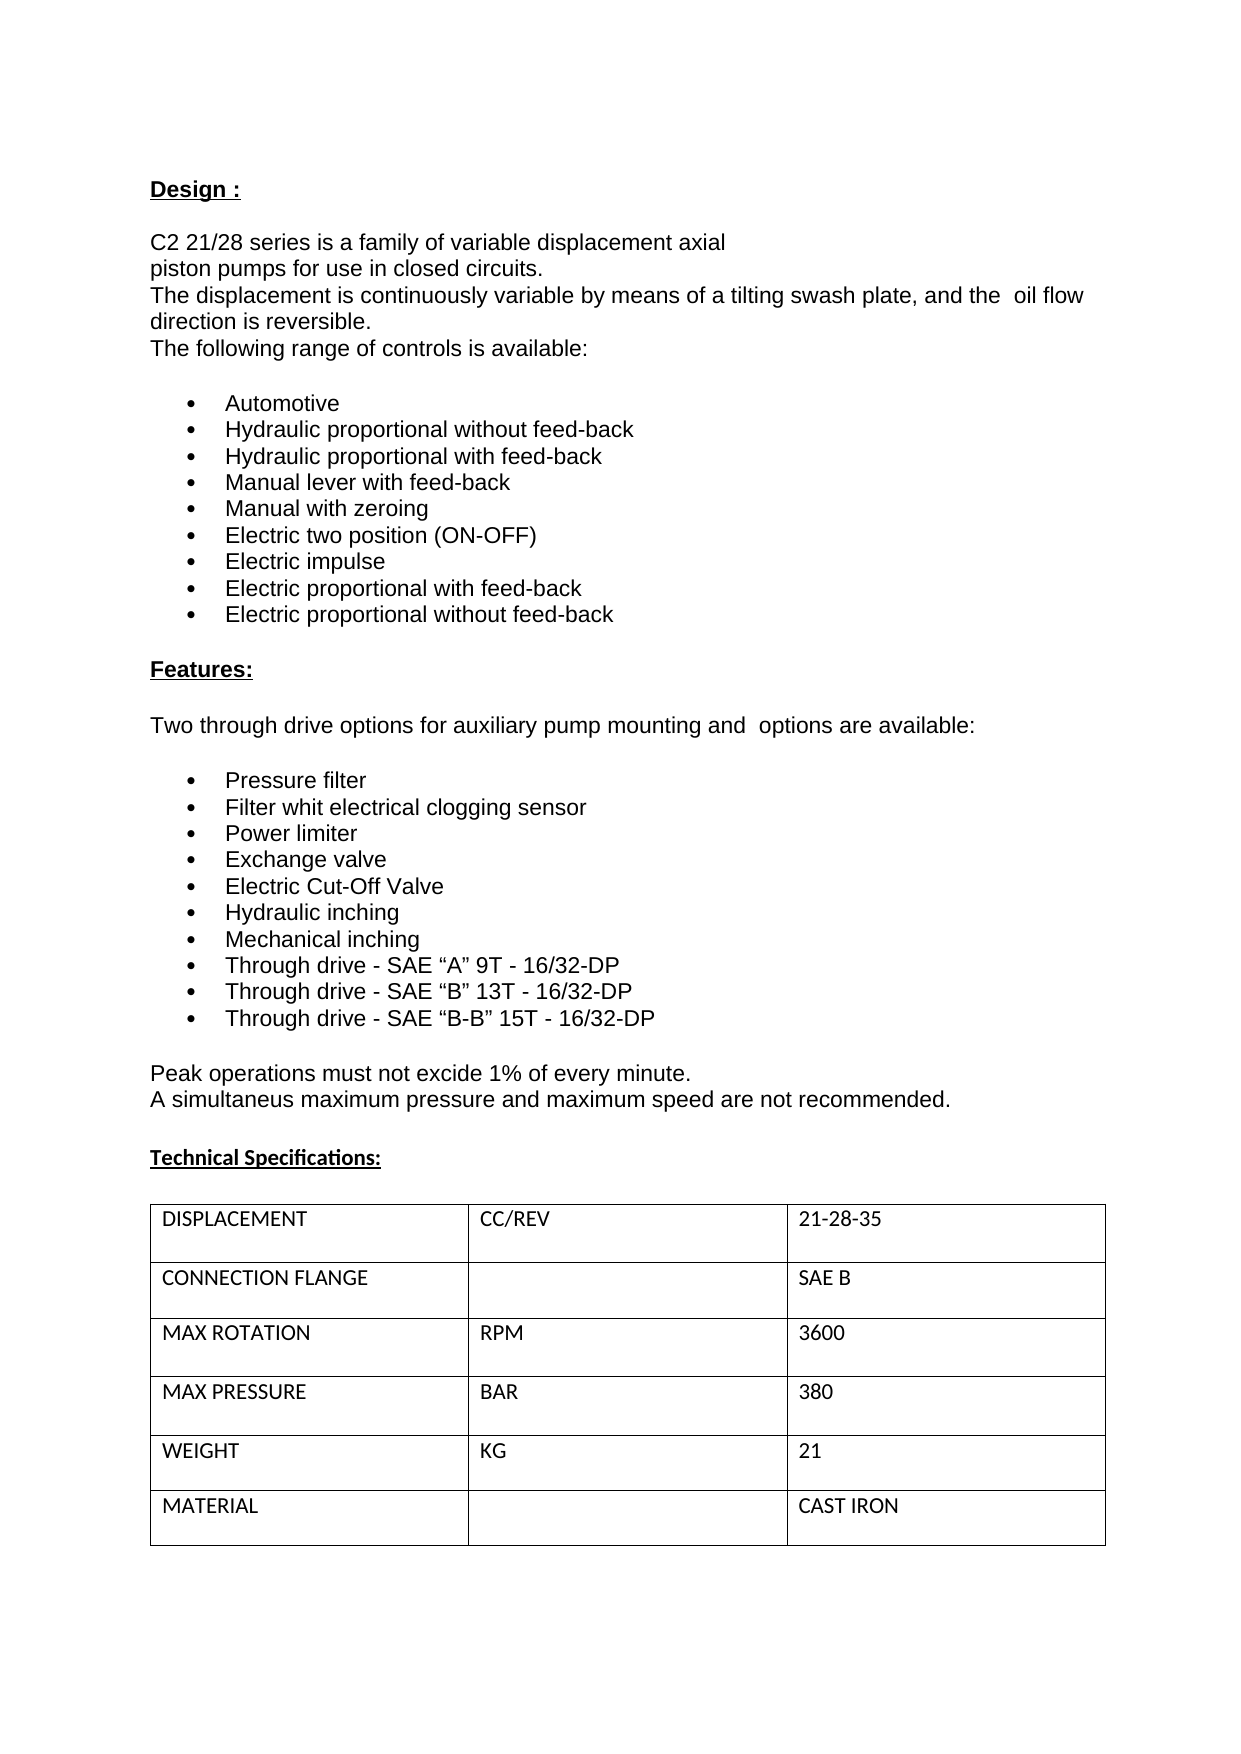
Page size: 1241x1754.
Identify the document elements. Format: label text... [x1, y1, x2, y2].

table_cell CAST IRON [788, 1491, 1105, 1545]
list Hydraulic proportional without feed-back [187, 416, 1090, 443]
list Through drive - SAE “B” 13T - 16/32-DP [187, 978, 1090, 1004]
text Features: [150, 656, 1090, 683]
list Automotive [187, 390, 1090, 416]
table_cell MAX ROTATION [151, 1319, 468, 1376]
table_cell BAR [469, 1377, 787, 1435]
table_cell [469, 1263, 787, 1317]
table_header 21-28-35 [788, 1205, 1105, 1262]
text Two through drive options for auxiliary pump mounting and options are available: [150, 712, 1090, 738]
list Filter whit electrical clogging sensor [187, 794, 1090, 820]
text Design : [150, 176, 1090, 203]
table_cell 21 [788, 1436, 1105, 1490]
list Mechanical inching [187, 926, 1090, 952]
table_cell 380 [788, 1377, 1105, 1435]
table_cell [469, 1491, 787, 1545]
list Through drive - SAE “B-B” 15T - 16/32-DP [187, 1004, 1090, 1031]
list Power limiter [187, 820, 1090, 846]
table_cell 3600 [788, 1319, 1105, 1376]
list Exchange valve [187, 846, 1090, 873]
table_cell WEIGHT [151, 1436, 468, 1490]
table_cell KG [469, 1436, 787, 1490]
text C2 21/28 series is a family of variable displacement axial piston pumps for use in closed circuits. The displacement is continuously variable by means of a tilting swash plate, and the oil flow direction is reversible. The following range of controls is available: [150, 229, 1090, 361]
text Technical Specifications: [150, 1143, 1090, 1171]
list Electric Cut-Off Valve [187, 873, 1090, 899]
list Hydraulic proportional with feed-back [187, 443, 1090, 469]
list Electric proportional without feed-back [187, 601, 1090, 627]
list Electric proportional with feed-back [187, 574, 1090, 601]
table_header CC/REV [469, 1205, 787, 1262]
table_cell MAX PRESSURE [151, 1377, 468, 1435]
text Peak operations must not excide 1% of every minute. A simultaneus maximum pressure and maximum speed are not recommended. [150, 1060, 1090, 1113]
list Manual lever with feed-back [187, 469, 1090, 495]
list Hydraulic inching [187, 899, 1090, 926]
list Through drive - SAE “A” 9T - 16/32-DP [187, 952, 1090, 978]
list Electric impulse [187, 548, 1090, 574]
list Manual with zeroing [187, 495, 1090, 522]
table_cell MATERIAL [151, 1491, 468, 1545]
table_cell CONNECTION FLANGE [151, 1263, 468, 1317]
table_cell SAE B [788, 1263, 1105, 1317]
list Electric two position (ON-OFF) [187, 522, 1090, 548]
list Pressure filter [187, 767, 1090, 794]
table_header DISPLACEMENT [151, 1205, 468, 1262]
table_cell RPM [469, 1319, 787, 1376]
